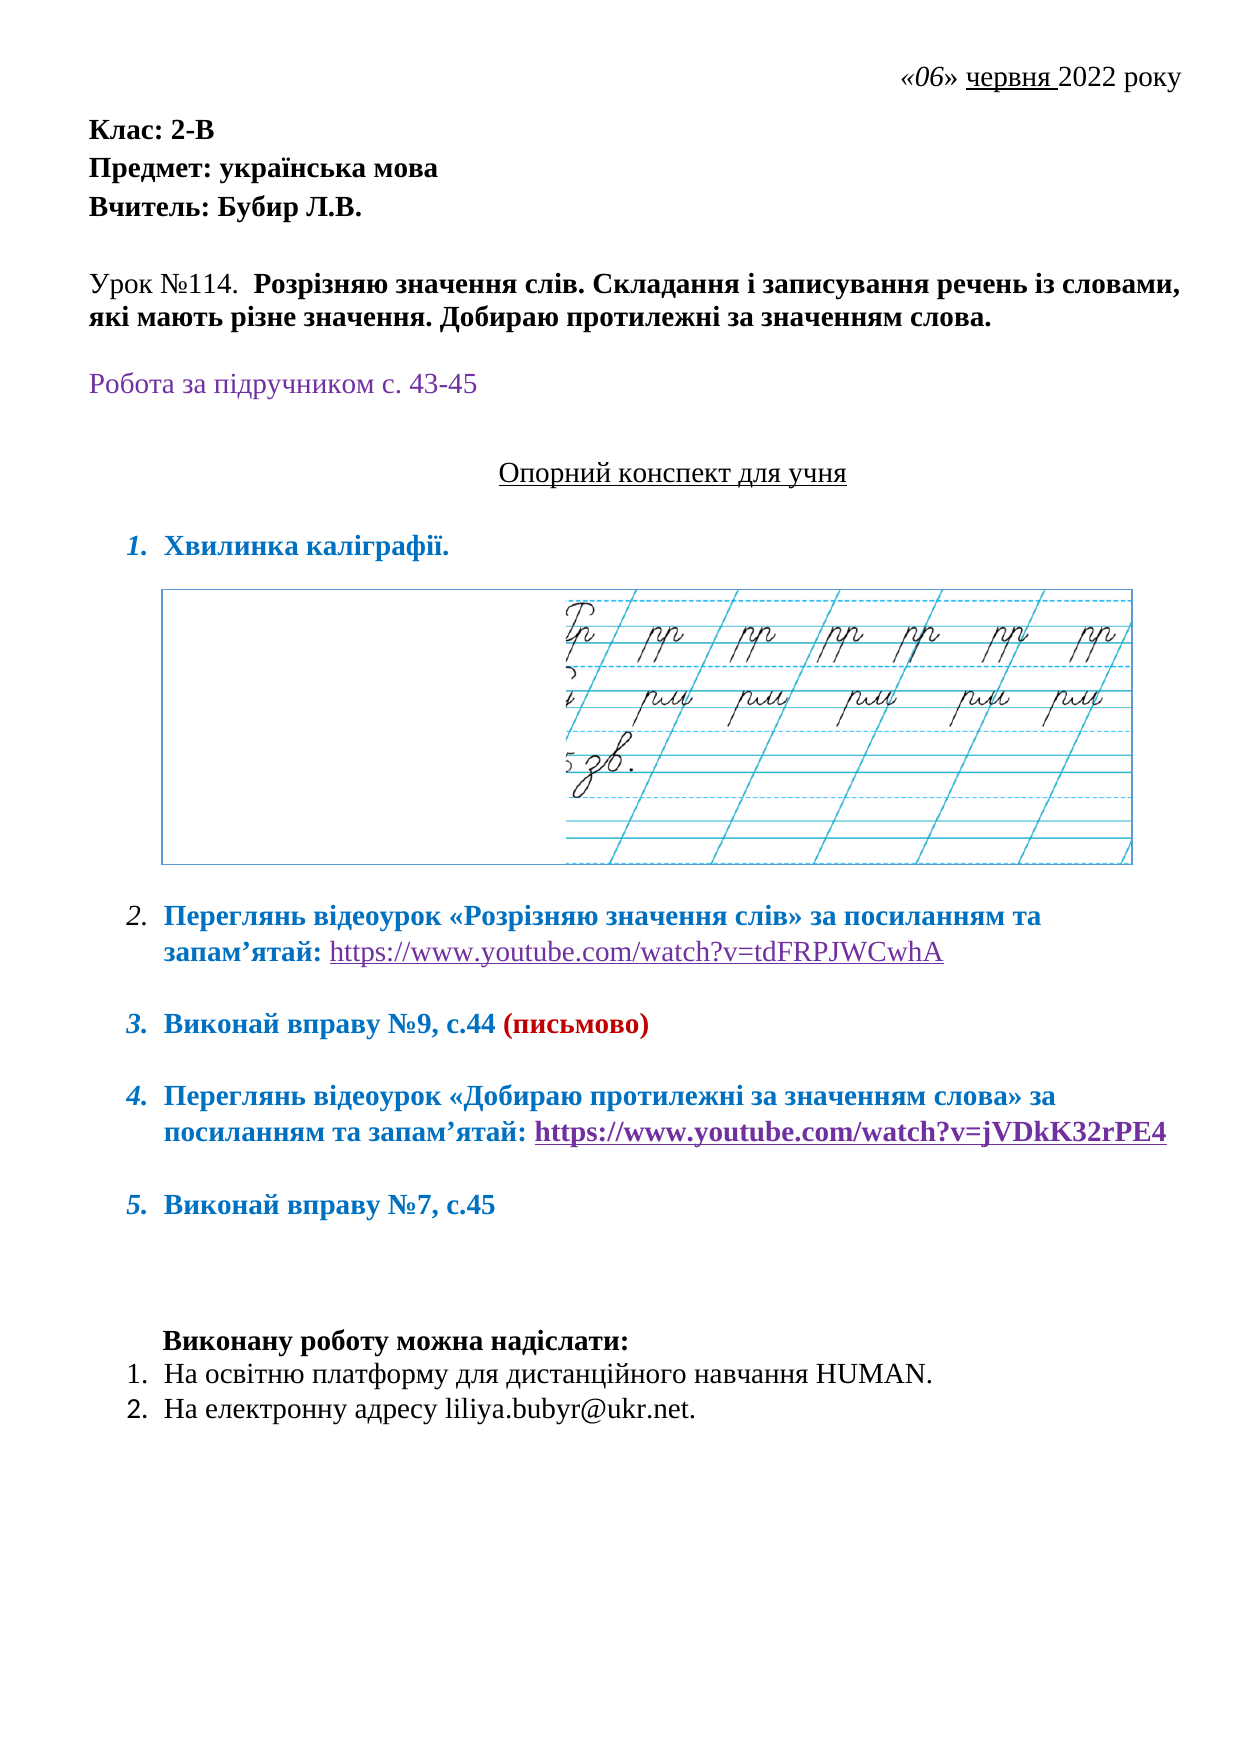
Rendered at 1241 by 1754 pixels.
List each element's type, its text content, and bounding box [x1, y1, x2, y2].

text Робота за підручником с. 43-45 [89, 367, 1181, 400]
picture [566, 590, 1131, 864]
list На освітню платформу для дистанційного навчання HUMAN. [126, 1356, 1181, 1390]
text Предмет: українська мова [89, 150, 1181, 184]
text Виконану роботу можна надіслати: [89, 1323, 1181, 1356]
list Виконай вправу №7, с.45 [126, 1187, 1181, 1220]
text Клас: 2-В [89, 112, 1181, 145]
text Урок №114. Розрізняю значення слів. Складання і записування речень із словами, які мають різне значення. Добираю протилежні за значенням слова. [89, 266, 1181, 333]
text Вчитель: Бубир Л.В. [89, 189, 1181, 222]
list Переглянь відеоурок «Добираю протилежні за значенням слова» за посиланням та запам’ятай: https://www.youtube.com/watch?v=jVDkK32rPE4 [126, 1078, 1181, 1148]
text «06» червня 2022 року [89, 59, 1181, 93]
list Хвилинка каліграфії. [126, 528, 1181, 561]
list Опорний конспект для учня [164, 456, 1181, 489]
list Переглянь відеоурок «Розрізняю значення слів» за посиланням та запам’ятай: https://www.youtube.com/watch?v=tdFRPJWCwhA [126, 898, 1181, 967]
list Виконай вправу №9, с.44 (письмово) [126, 1006, 1181, 1039]
list На електронну адресу liliya.bubyr@ukr.net. [126, 1390, 1181, 1425]
